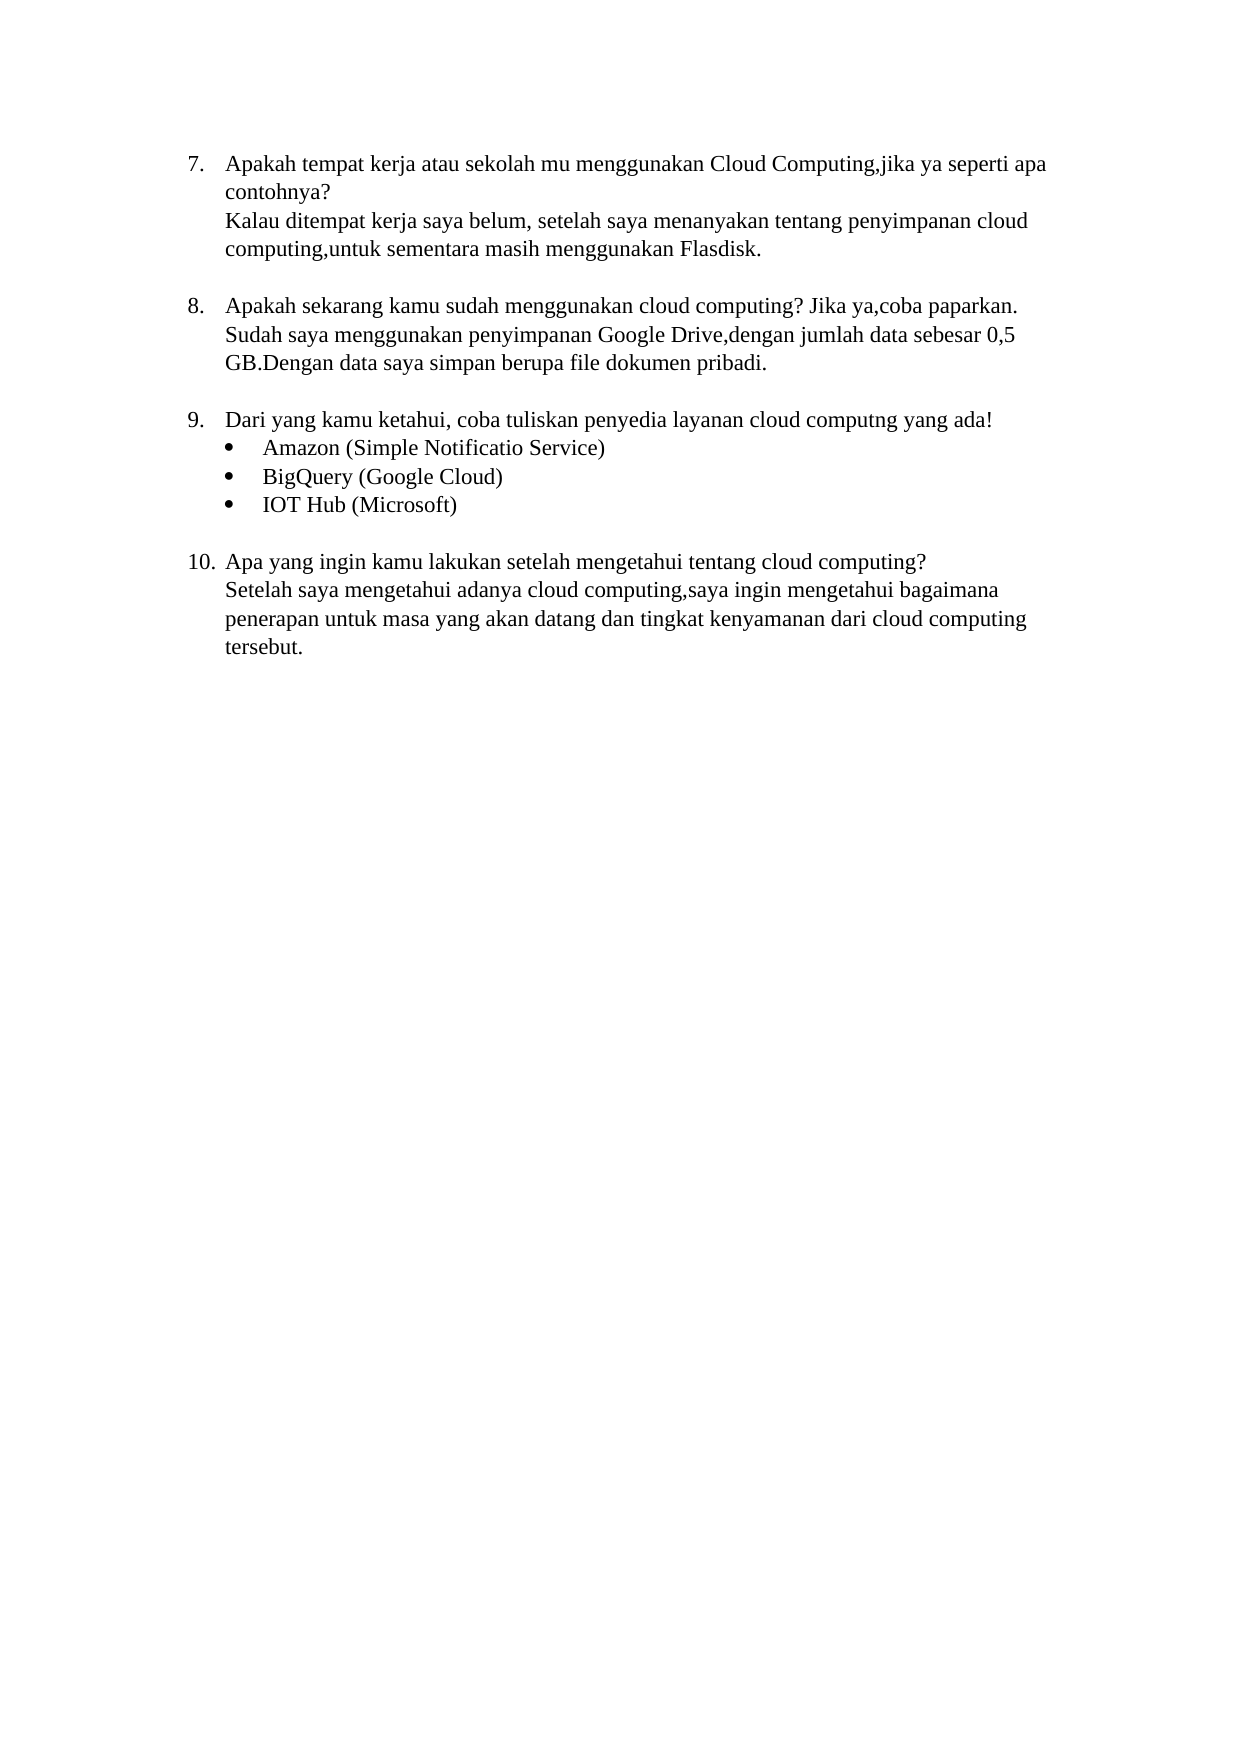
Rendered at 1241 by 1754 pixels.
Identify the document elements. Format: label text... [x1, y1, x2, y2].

list Apa yang ingin kamu lakukan setelah mengetahui tentang cloud computing? [187, 548, 1090, 574]
list Sudah saya menggunakan penyimpanan Google Drive,dengan jumlah data sebesar 0,5 GB.Dengan data saya simpan berupa file dokumen pribadi. [225, 321, 1090, 375]
list BigQuery (Google Cloud) [225, 463, 1090, 489]
list Amazon (Simple Notificatio Service) [225, 434, 1090, 461]
list Apakah sekarang kamu sudah menggunakan cloud computing? Jika ya,coba paparkan. [187, 292, 1090, 318]
list Setelah saya mengetahui adanya cloud computing,saya ingin mengetahui bagaimana penerapan untuk masa yang akan datang dan tingkat kenyamanan dari cloud computing tersebut. [225, 577, 1090, 660]
list Apakah tempat kerja atau sekolah mu menggunakan Cloud Computing,jika ya seperti apa contohnya? [187, 150, 1090, 205]
list IOT Hub (Microsoft) [225, 491, 1090, 518]
list Kalau ditempat kerja saya belum, setelah saya menanyakan tentang penyimpanan cloud computing,untuk sementara masih menggunakan Flasdisk. [225, 207, 1090, 262]
list Dari yang kamu ketahui, coba tuliskan penyedia layanan cloud computng yang ada! [187, 406, 1090, 432]
